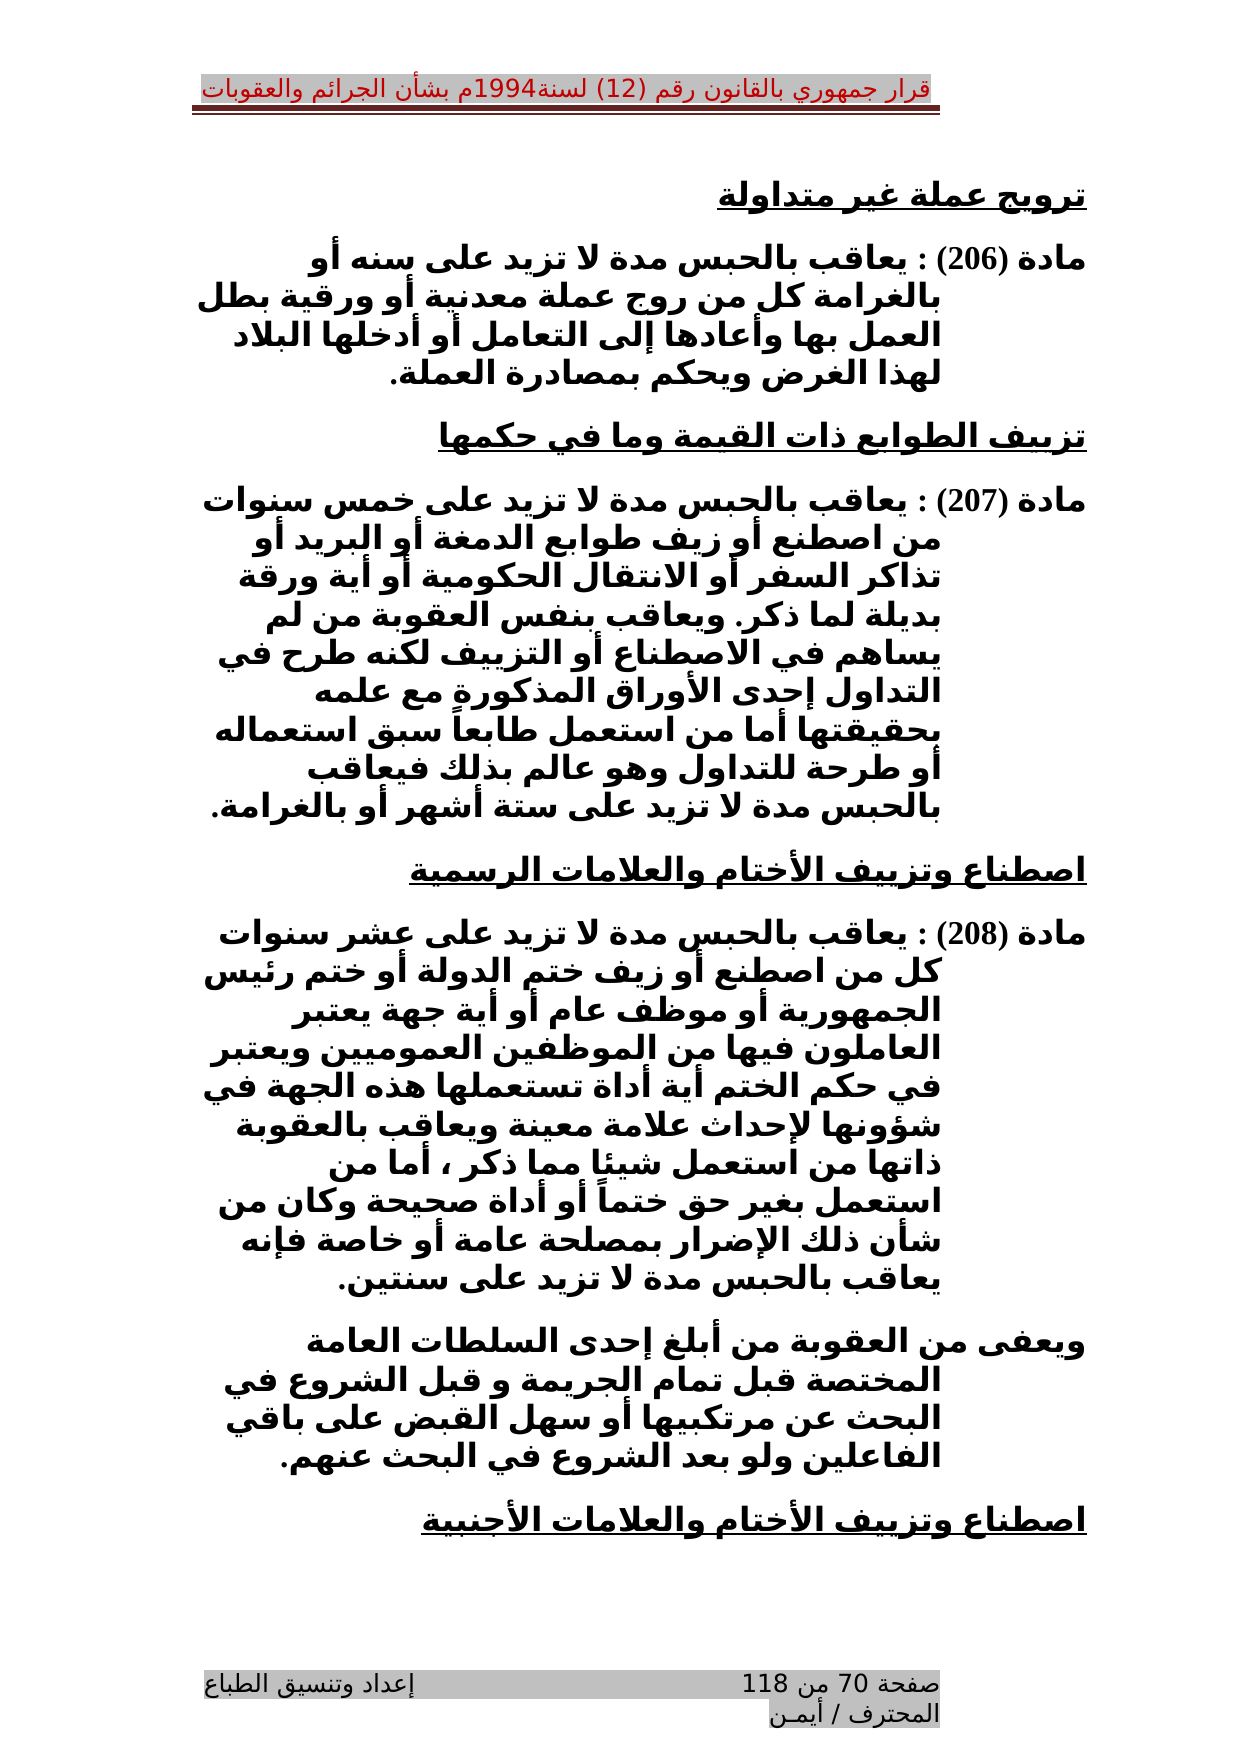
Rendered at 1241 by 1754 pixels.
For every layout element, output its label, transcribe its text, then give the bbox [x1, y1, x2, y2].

text تزييف الطوابع ذات القيمة وما في حكمها [192, 417, 1087, 455]
text ترويج عملة غير متداولة [192, 175, 1087, 213]
text اصطناع وتزييف الأختام والعلامات الأجنبية [192, 1500, 1087, 1538]
text اصطناع وتزييف الأختام والعلامات الرسمية [192, 850, 1087, 888]
text مادة (206) : يعاقب بالحبس مدة لا تزيد على سنه أو بالغرامة كل من روج عملة معدنية أو ورقية بطل العمل بها وأعادها إلى التعامل أو أدخلها البلاد لهذا الغرض ويحكم بمصادرة العملة. [192, 238, 1087, 392]
text ويعفى من العقوبة من أبلغ إحدى السلطات العامة المختصة قبل تمام الجريمة و قبل الشروع في البحث عن مرتكبيها أو سهل القبض على باقي الفاعلين ولو بعد الشروع في البحث عنهم. [192, 1322, 1087, 1475]
text مادة (208) : يعاقب بالحبس مدة لا تزيد على عشر سنوات كل من اصطنع أو زيف ختم الدولة أو ختم رئيس الجمهورية أو موظف عام أو أية جهة يعتبر العاملون فيها من الموظفين العموميين ويعتبر في حكم الختم أية أداة تستعملها هذه الجهة في شؤونها لإحداث علامة معينة ويعاقب بالعقوبة ذاتها من استعمل شيئا مما ذكر ، أما من استعمل بغير حق ختماً أو أداة صحيحة وكان من شأن ذلك الإضرار بمصلحة عامة أو خاصة فإنه يعاقب بالحبس مدة لا تزيد على سنتين. [192, 913, 1087, 1297]
text مادة (207) : يعاقب بالحبس مدة لا تزيد على خمس سنوات من اصطنع أو زيف طوابع الدمغة أو البريد أو تذاكر السفر أو الانتقال الحكومية أو أية ورقة بديلة لما ذكر. ويعاقب بنفس العقوبة من لم يساهم في الاصطناع أو التزييف لكنه طرح في التداول إحدى الأوراق المذكورة مع علمه بحقيقتها أما من استعمل طابعاً سبق استعماله أو طرحة للتداول وهو عالم بذلك فيعاقب بالحبس مدة لا تزيد على ستة أشهر أو بالغرامة. [192, 480, 1087, 825]
